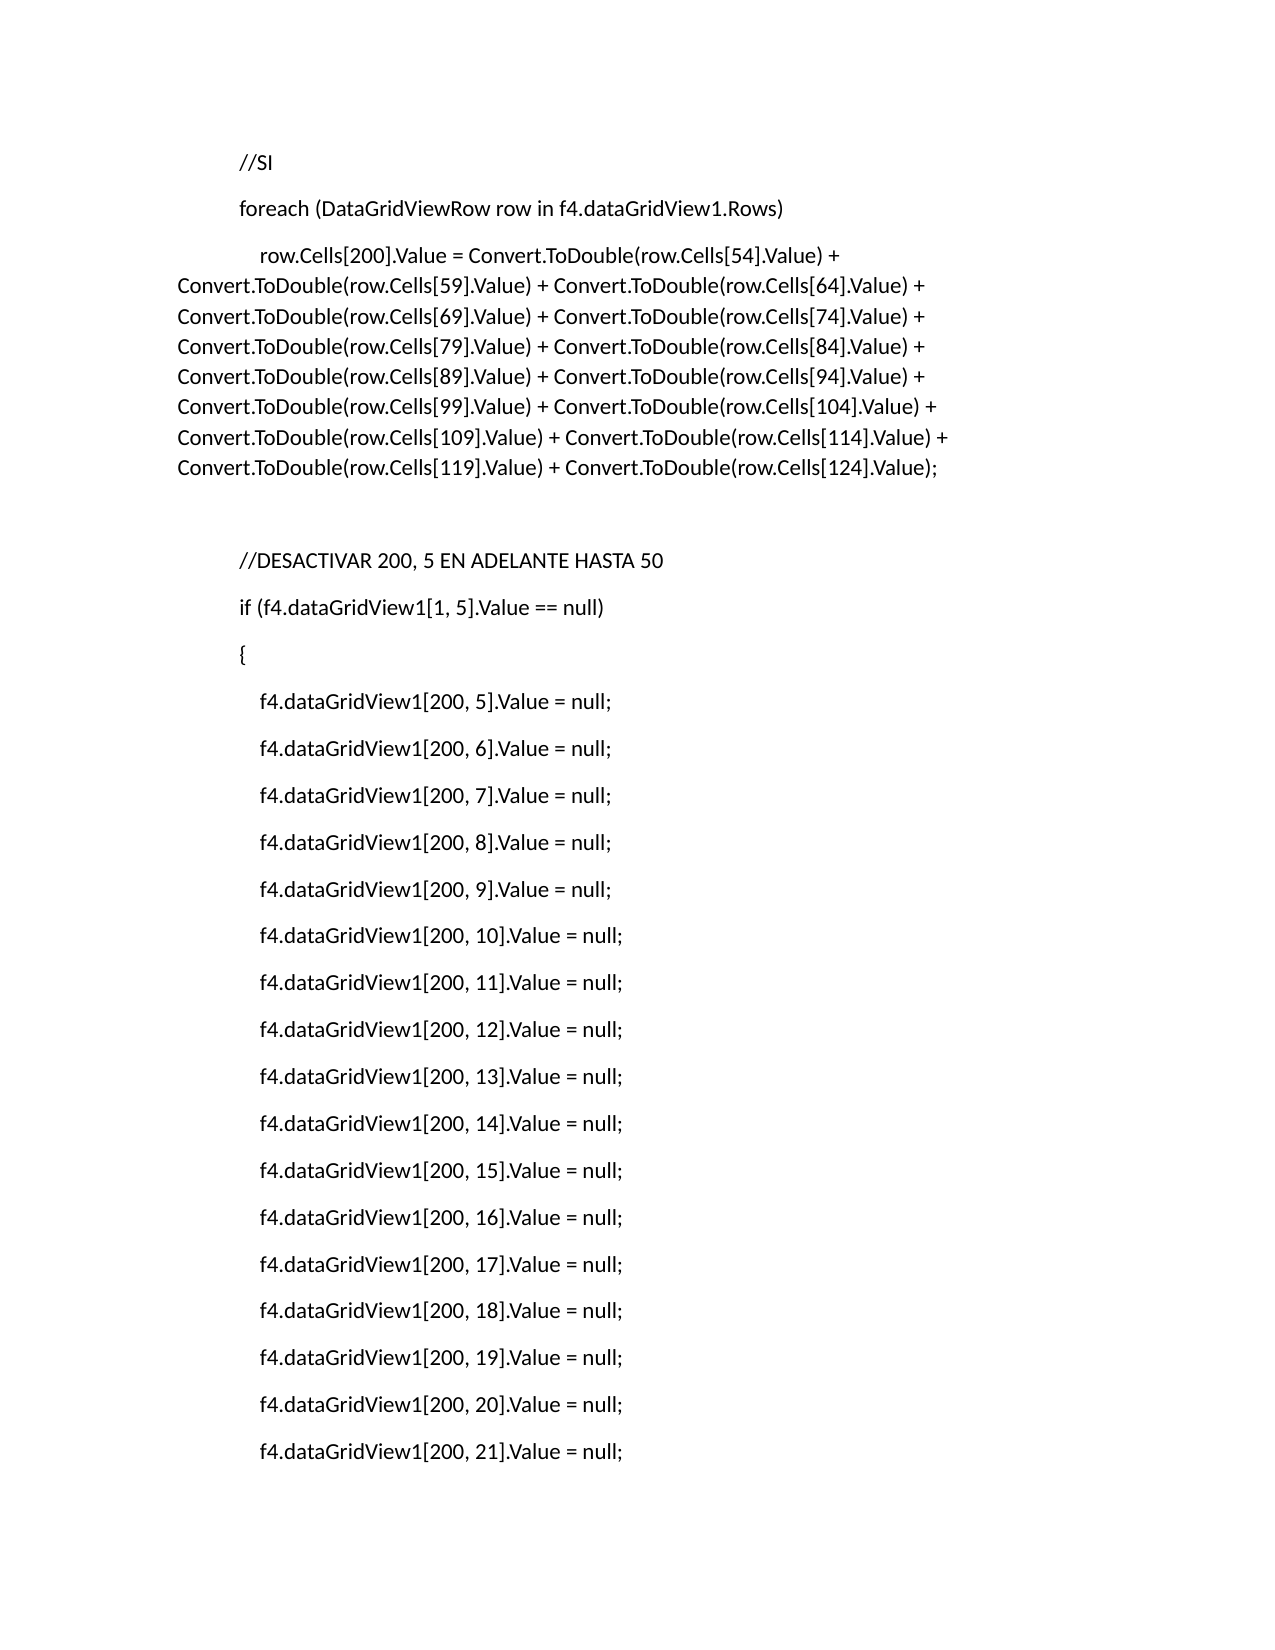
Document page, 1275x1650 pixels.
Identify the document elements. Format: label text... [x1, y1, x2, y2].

text f4.dataGridView1[200, 6].Value = null; [177, 734, 1098, 762]
text f4.dataGridView1[200, 11].Value = null; [177, 968, 1098, 996]
text //DESACTIVAR 200, 5 EN ADELANTE HASTA 50 [177, 547, 1098, 574]
text f4.dataGridView1[200, 15].Value = null; [177, 1156, 1098, 1184]
text f4.dataGridView1[200, 10].Value = null; [177, 922, 1098, 949]
text { [177, 640, 1098, 668]
text f4.dataGridView1[200, 13].Value = null; [177, 1062, 1098, 1090]
text f4.dataGridView1[200, 18].Value = null; [177, 1297, 1098, 1324]
text f4.dataGridView1[200, 5].Value = null; [177, 687, 1098, 715]
text f4.dataGridView1[200, 16].Value = null; [177, 1203, 1098, 1231]
text f4.dataGridView1[200, 19].Value = null; [177, 1343, 1098, 1371]
text //SI [177, 148, 1098, 176]
text f4.dataGridView1[200, 17].Value = null; [177, 1250, 1098, 1278]
text f4.dataGridView1[200, 14].Value = null; [177, 1109, 1098, 1137]
text f4.dataGridView1[200, 21].Value = null; [177, 1437, 1098, 1465]
text f4.dataGridView1[200, 20].Value = null; [177, 1390, 1098, 1418]
text if (f4.dataGridView1[1, 5].Value == null) [177, 593, 1098, 621]
text f4.dataGridView1[200, 8].Value = null; [177, 828, 1098, 856]
text f4.dataGridView1[200, 7].Value = null; [177, 781, 1098, 809]
text f4.dataGridView1[200, 12].Value = null; [177, 1015, 1098, 1043]
text foreach (DataGridViewRow row in f4.dataGridView1.Rows) [177, 194, 1098, 222]
text row.Cells[200].Value = Convert.ToDouble(row.Cells[54].Value) + Convert.ToDouble(row.Cells[59].Value) + Convert.ToDouble(row.Cells[64].Value) + Convert.ToDouble(row.Cells[69].Value) + Convert.ToDouble(row.Cells[74].Value) + Convert.ToDouble(row.Cells[79].Value) + Convert.ToDouble(row.Cells[84].Value) + Convert.ToDouble(row.Cells[89].Value) + Convert.ToDouble(row.Cells[94].Value) + Convert.ToDouble(row.Cells[99].Value) + Convert.ToDouble(row.Cells[104].Value) + Convert.ToDouble(row.Cells[109].Value) + Convert.ToDouble(row.Cells[114].Value) + Convert.ToDouble(row.Cells[119].Value) + Convert.ToDouble(row.Cells[124].Value); [177, 241, 1098, 481]
text f4.dataGridView1[200, 9].Value = null; [177, 875, 1098, 903]
